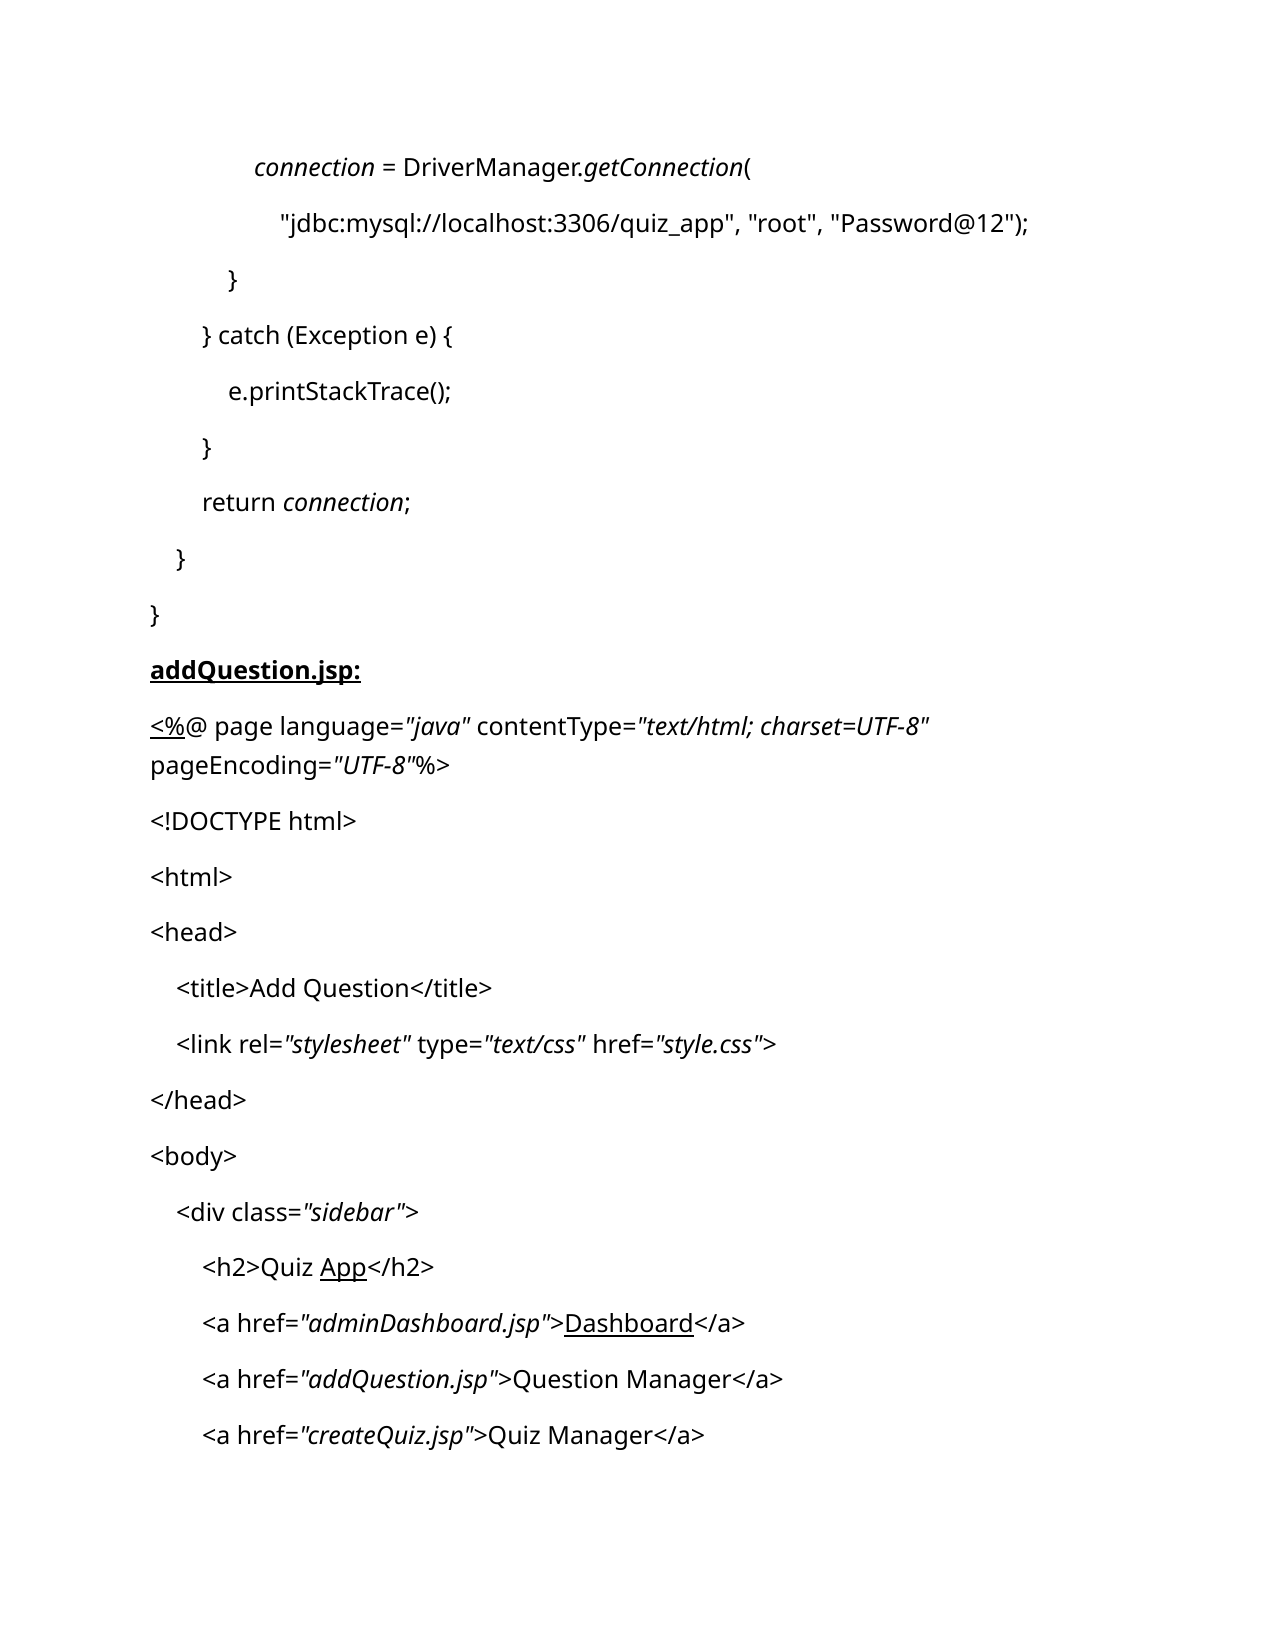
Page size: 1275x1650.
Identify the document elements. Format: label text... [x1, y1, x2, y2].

text <html> [150, 859, 1125, 893]
text <head> [150, 915, 1125, 949]
text "jdbc:mysql://localhost:3306/quiz_app", "root", "Password@12"); [150, 206, 1125, 240]
text <h2>Quiz App</h2> [150, 1250, 1125, 1284]
text <div class="sidebar"> [150, 1194, 1125, 1228]
text connection = DriverManager.getConnection( [150, 150, 1125, 184]
text } [150, 597, 1125, 631]
text </head> [150, 1082, 1125, 1117]
text <link rel="stylesheet" type="text/css" href="style.css"> [150, 1027, 1125, 1061]
text e.printStackTrace(); [150, 373, 1125, 407]
text } [150, 429, 1125, 463]
text <!DOCTYPE html> [150, 803, 1125, 837]
text } [150, 541, 1125, 575]
text <%@ page language="java" contentType="text/html; charset=UTF-8" pageEncoding="UTF-8"%> [150, 708, 1125, 782]
text } [150, 262, 1125, 296]
text return connection; [150, 485, 1125, 519]
text <a href="adminDashboard.jsp">Dashboard</a> [150, 1306, 1125, 1340]
text <title>Add Question</title> [150, 971, 1125, 1005]
text <body> [150, 1138, 1125, 1172]
text <a href="createQuiz.jsp">Quiz Manager</a> [150, 1417, 1125, 1452]
text } catch (Exception e) { [150, 317, 1125, 352]
text <a href="addQuestion.jsp">Question Manager</a> [150, 1362, 1125, 1396]
text addQuestion.jsp: [150, 652, 1125, 687]
